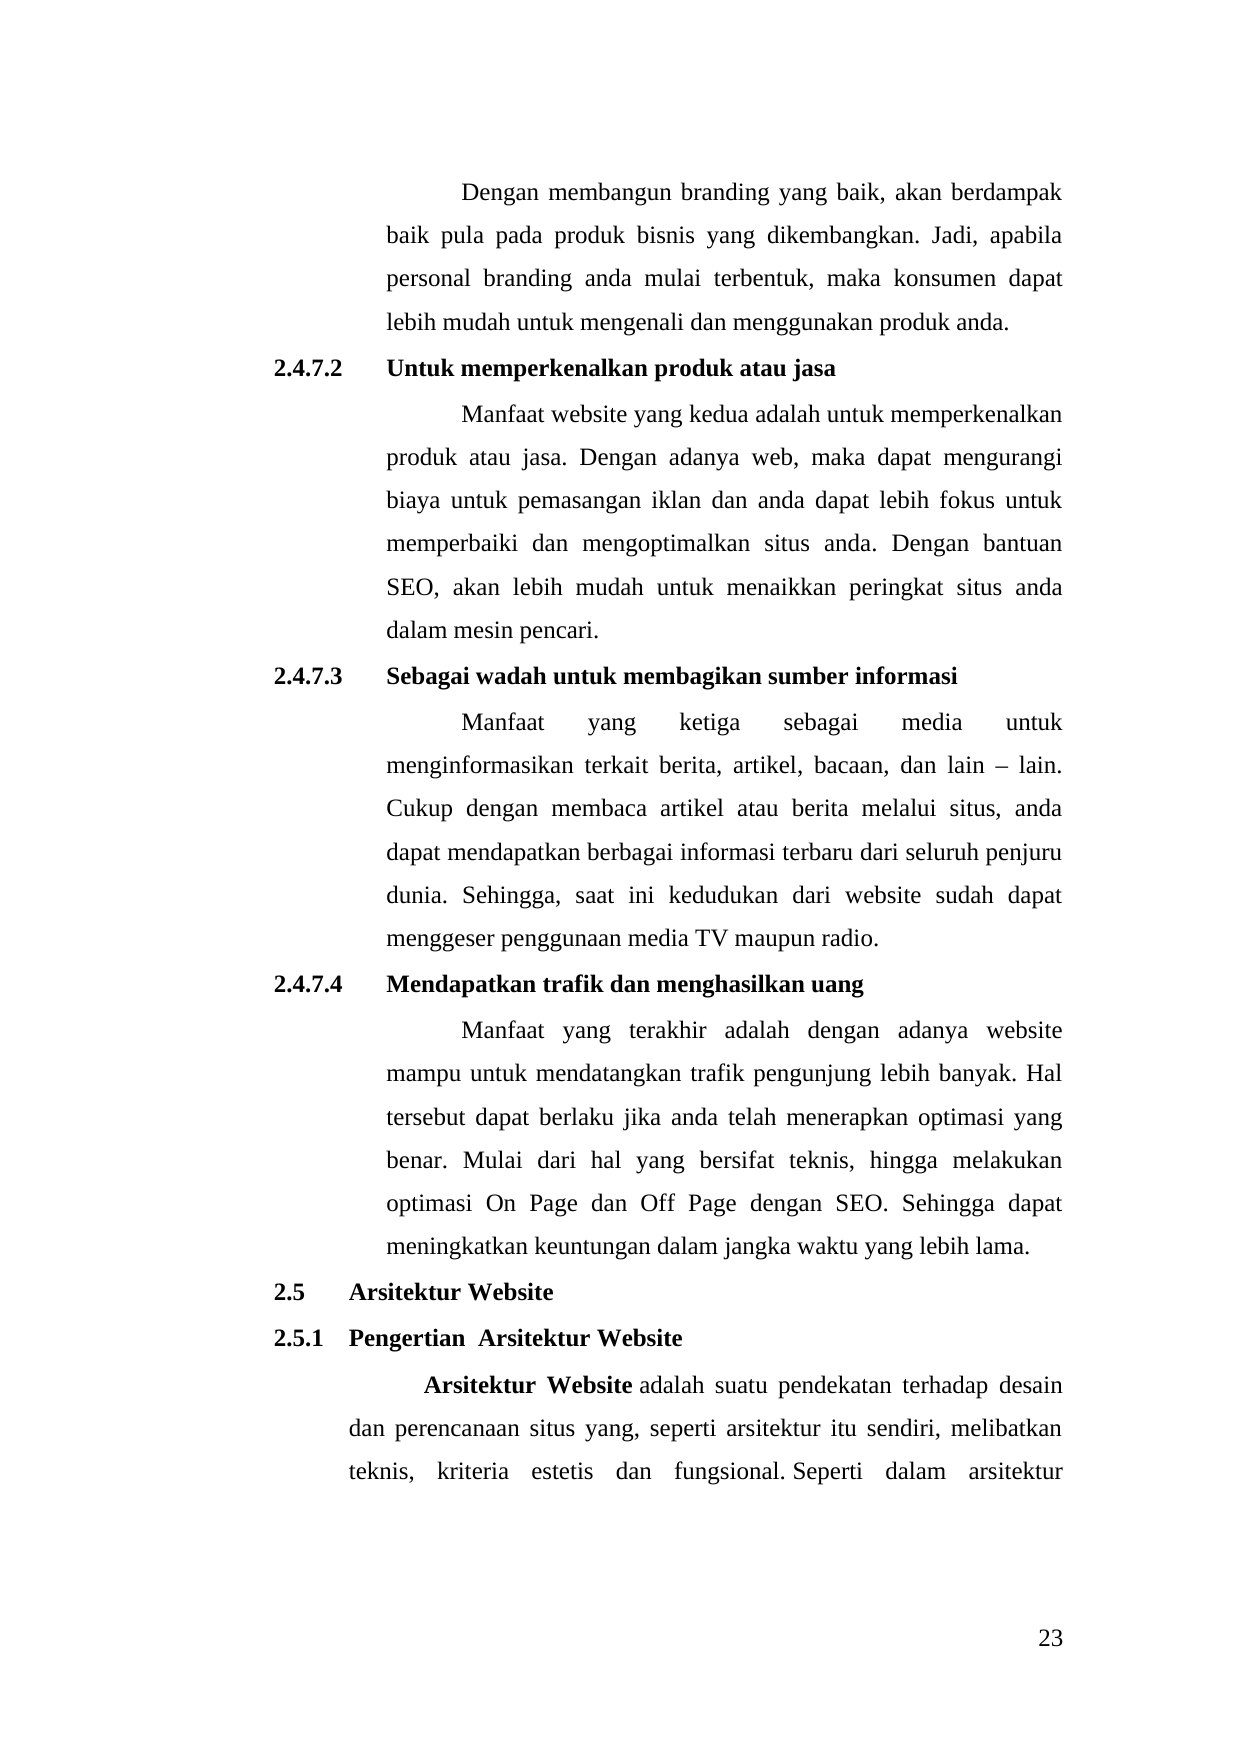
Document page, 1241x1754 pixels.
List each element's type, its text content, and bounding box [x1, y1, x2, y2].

text Manfaat website yang kedua adalah untuk memperkenalkan produk atau jasa. Dengan adanya web, maka dapat mengurangi biaya untuk pemasangan iklan dan anda dapat lebih fokus untuk memperbaiki dan mengoptimalkan situs anda. Dengan bantuan SEO, akan lebih mudah untuk menaikkan peringkat situs anda dalam mesin pencari. [386, 399, 1063, 643]
text Manfaat yang terakhir adalah dengan adanya website mampu untuk mendatangkan trafik pengunjung lebih banyak. Hal tersebut dapat berlaku jika anda telah menerapkan optimasi yang benar. Mulai dari hal yang bersifat teknis, hingga melakukan optimasi On Page dan Off Page dengan SEO. Sehingga dapat meningkatkan keuntungan dalam jangka waktu yang lebih lama. [386, 1015, 1063, 1260]
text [349, 1370, 1063, 1485]
subtitle Untuk memperkenalkan produk atau jasa [274, 353, 1063, 382]
subtitle Pengertian Arsitektur Website [274, 1323, 1063, 1352]
subtitle Mendapatkan trafik dan menghasilkan uang [274, 969, 1063, 998]
text Dengan membangun branding yang baik, akan berdampak baik pula pada produk bisnis yang dikembangkan. Jadi, apabila personal branding anda mulai terbentuk, maka konsumen dapat lebih mudah untuk mengenali dan menggunakan produk anda. [386, 177, 1063, 335]
subtitle Sebagai wadah untuk membagikan sumber informasi [274, 661, 1063, 690]
text Manfaat yang ketiga sebagai media untuk menginformasikan terkait berita, artikel, bacaan, dan lain – lain. Cukup dengan membaca artikel atau berita melalui situs, anda dapat mendapatkan berbagai informasi terbaru dari seluruh penjuru dunia. Sehingga, saat ini kedudukan dari website sudah dapat menggeser penggunaan media TV maupun radio. [386, 707, 1063, 952]
subtitle Arsitektur Website [274, 1277, 1063, 1306]
